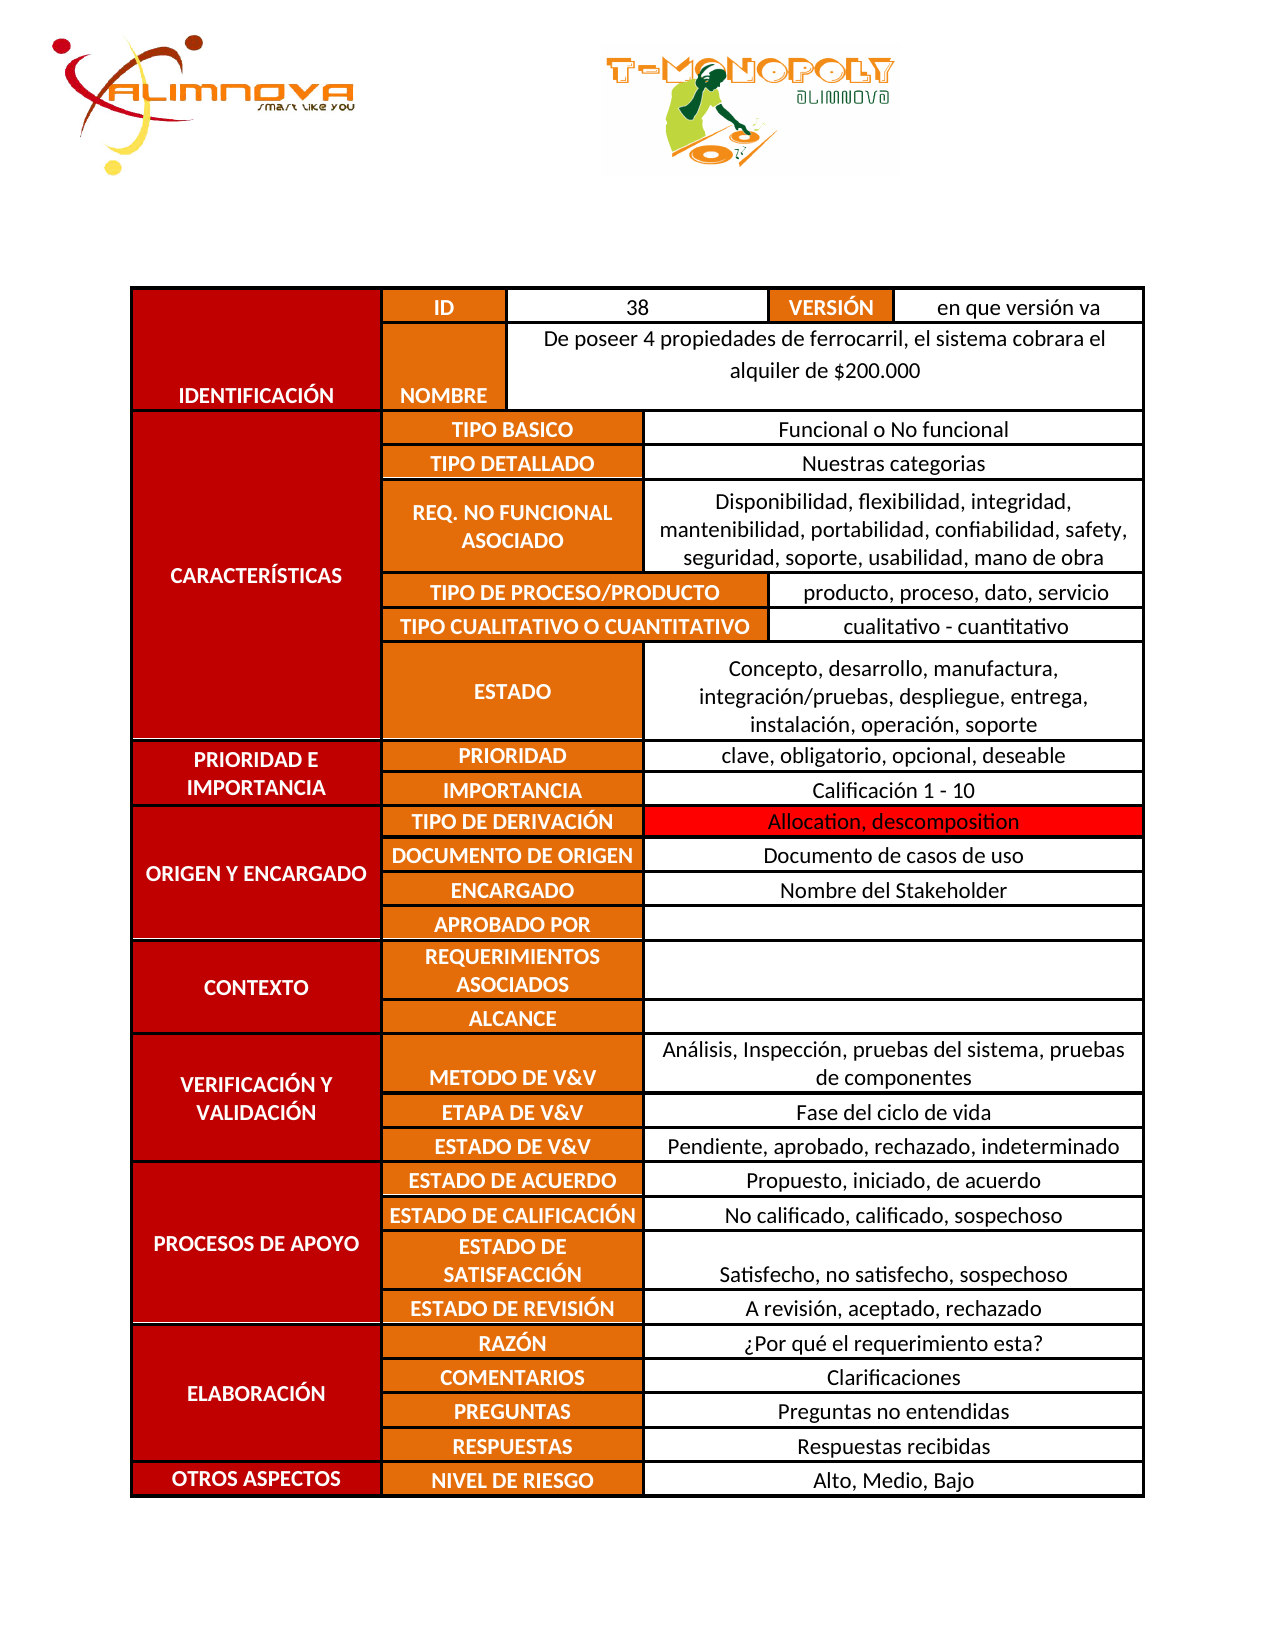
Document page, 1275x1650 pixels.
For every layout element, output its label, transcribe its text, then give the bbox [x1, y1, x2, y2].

table_cell Funcional o No funcional [645, 412, 1142, 443]
table_cell REQUERIMIENTOS ASOCIADOS [383, 942, 642, 998]
table_cell clave, obligatorio, opcional, deseable [645, 742, 1142, 770]
table_cell VERIFICACIÓN Y VALIDACIÓN [133, 1035, 380, 1160]
table_cell COMENTARIOS [383, 1360, 642, 1391]
table_cell Clarificaciones [645, 1360, 1142, 1391]
table_cell Documento de casos de uso [645, 839, 1142, 870]
table_header VERSIÓN [770, 290, 892, 321]
table_cell TIPO DE DERIVACIÓN [383, 807, 642, 835]
table_cell [645, 942, 1142, 998]
table_cell CONTEXTO [133, 942, 380, 1032]
table_cell ESTADO DE ACUERDO [383, 1163, 642, 1194]
table_cell Fase del ciclo de vida [645, 1095, 1142, 1126]
table_cell RAZÓN [383, 1326, 642, 1357]
table_cell TIPO DE PROCESO/PRODUCTO [383, 574, 767, 606]
table_cell cualitativo - cuantitativo [770, 609, 1142, 640]
table_cell APROBADO POR [383, 907, 642, 938]
table_cell ESTADO DE CALIFICACIÓN [383, 1198, 642, 1229]
table_cell Allocation, descomposition [645, 807, 1142, 835]
table_cell ESTADO [383, 643, 642, 738]
table_header 38 [508, 290, 767, 321]
table_cell PREGUNTAS [383, 1394, 642, 1426]
table_cell NOMBRE [383, 324, 505, 409]
table_cell PRIORIDAD [383, 742, 642, 770]
table_cell PRIORIDAD E IMPORTANCIA [133, 742, 380, 804]
table_cell ETAPA DE V&V [383, 1095, 642, 1126]
table_cell Análisis, Inspección, pruebas del sistema, pruebas de componentes [645, 1035, 1142, 1091]
table_cell No calificado, calificado, sospechoso [645, 1198, 1142, 1229]
table_cell NIVEL DE RIESGO [383, 1463, 642, 1494]
table_cell ESTADO DE V&V [383, 1129, 642, 1160]
table_cell Propuesto, iniciado, de acuerdo [645, 1163, 1142, 1194]
table_cell CARACTERÍSTICAS [133, 412, 380, 738]
table_cell Satisfecho, no satisfecho, sospechoso [645, 1232, 1142, 1288]
table_cell Respuestas recibidas [645, 1429, 1142, 1460]
table_cell TIPO CUALITATIVO O CUANTITATIVO [383, 609, 767, 640]
table_cell IMPORTANCIA [383, 773, 642, 804]
table_cell Nuestras categorias [645, 446, 1142, 477]
table_cell [645, 907, 1142, 938]
table_cell ESTADO DE REVISIÓN [383, 1291, 642, 1322]
table_cell TIPO DETALLADO [383, 446, 642, 477]
table_cell METODO DE V&V [383, 1035, 642, 1091]
table_cell Calificación 1 - 10 [645, 773, 1142, 804]
table_cell Alto, Medio, Bajo [645, 1463, 1142, 1494]
table_cell ¿Por qué el requerimiento esta? [645, 1326, 1142, 1357]
table_cell ORIGEN Y ENCARGADO [133, 807, 380, 938]
table_header IDENTIFICACIÓN [133, 290, 380, 409]
table_cell De poseer 4 propiedades de ferrocarril, el sistema cobrara el alquiler de $200.000 [508, 324, 1142, 409]
picture [601, 43, 902, 176]
table_cell RESPUESTAS [383, 1429, 642, 1460]
table_cell Preguntas no entendidas [645, 1394, 1142, 1426]
table_cell A revisión, aceptado, rechazado [645, 1291, 1142, 1322]
table_cell ALCANCE [383, 1001, 642, 1032]
table_header ID [383, 290, 505, 321]
table_cell DOCUMENTO DE ORIGEN [383, 839, 642, 870]
table_cell Disponibilidad, flexibilidad, integridad, mantenibilidad, portabilidad, confiabilidad, safety, seguridad, soporte, usabilidad, mano de obra [645, 481, 1142, 571]
table_header en que versión va [895, 290, 1142, 321]
table_cell TIPO BASICO [383, 412, 642, 443]
table_cell ELABORACIÓN [133, 1326, 380, 1460]
table_cell producto, proceso, dato, servicio [770, 574, 1142, 606]
table_cell OTROS ASPECTOS [133, 1463, 380, 1494]
picture [48, 33, 356, 177]
table_cell Nombre del Stakeholder [645, 873, 1142, 904]
table_cell ESTADO DE SATISFACCIÓN [383, 1232, 642, 1288]
table_cell Pendiente, aprobado, rechazado, indeterminado [645, 1129, 1142, 1160]
table_cell ENCARGADO [383, 873, 642, 904]
table_cell [645, 1001, 1142, 1032]
table_cell PROCESOS DE APOYO [133, 1163, 380, 1322]
table_cell Concepto, desarrollo, manufactura, integración/pruebas, despliegue, entrega, instalación, operación, soporte [645, 643, 1142, 738]
table_cell REQ. NO FUNCIONAL ASOCIADO [383, 481, 642, 571]
